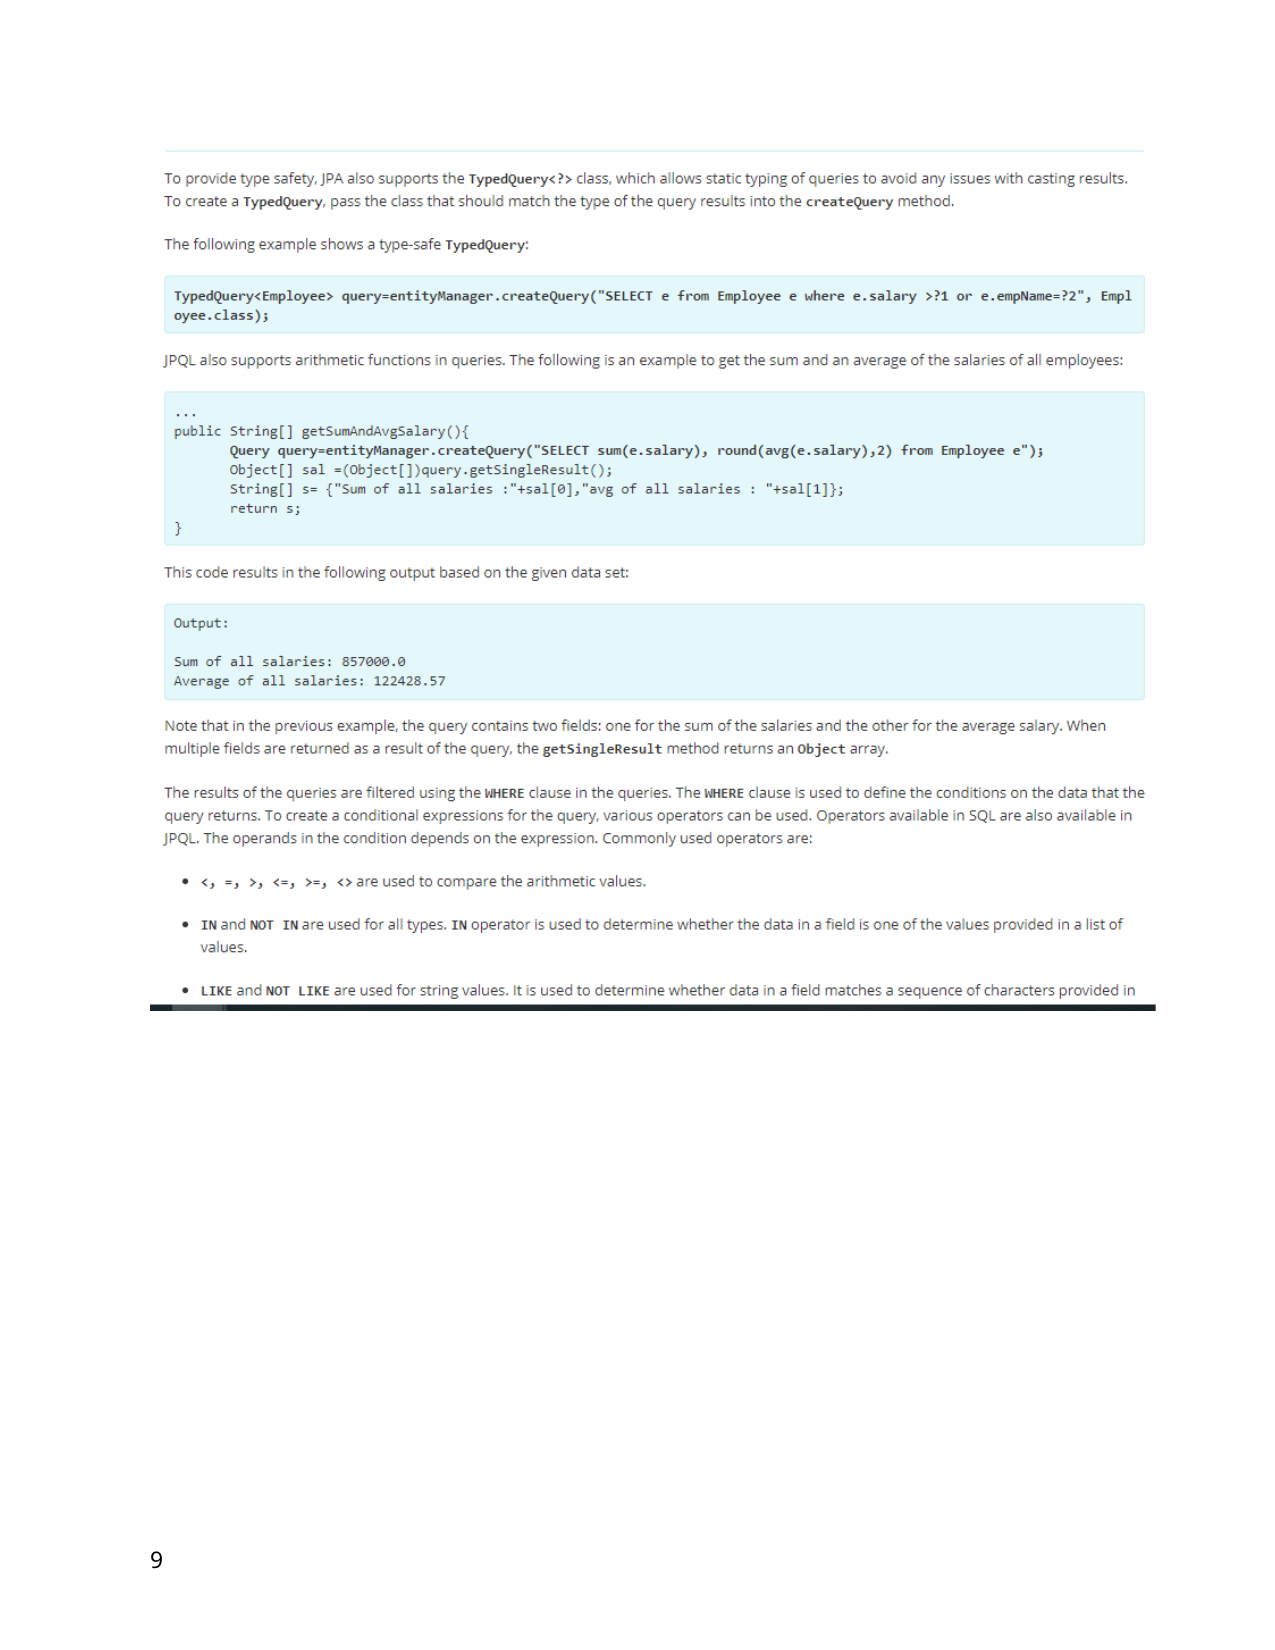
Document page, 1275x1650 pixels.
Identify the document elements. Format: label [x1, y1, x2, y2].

picture [150, 150, 1156, 1011]
